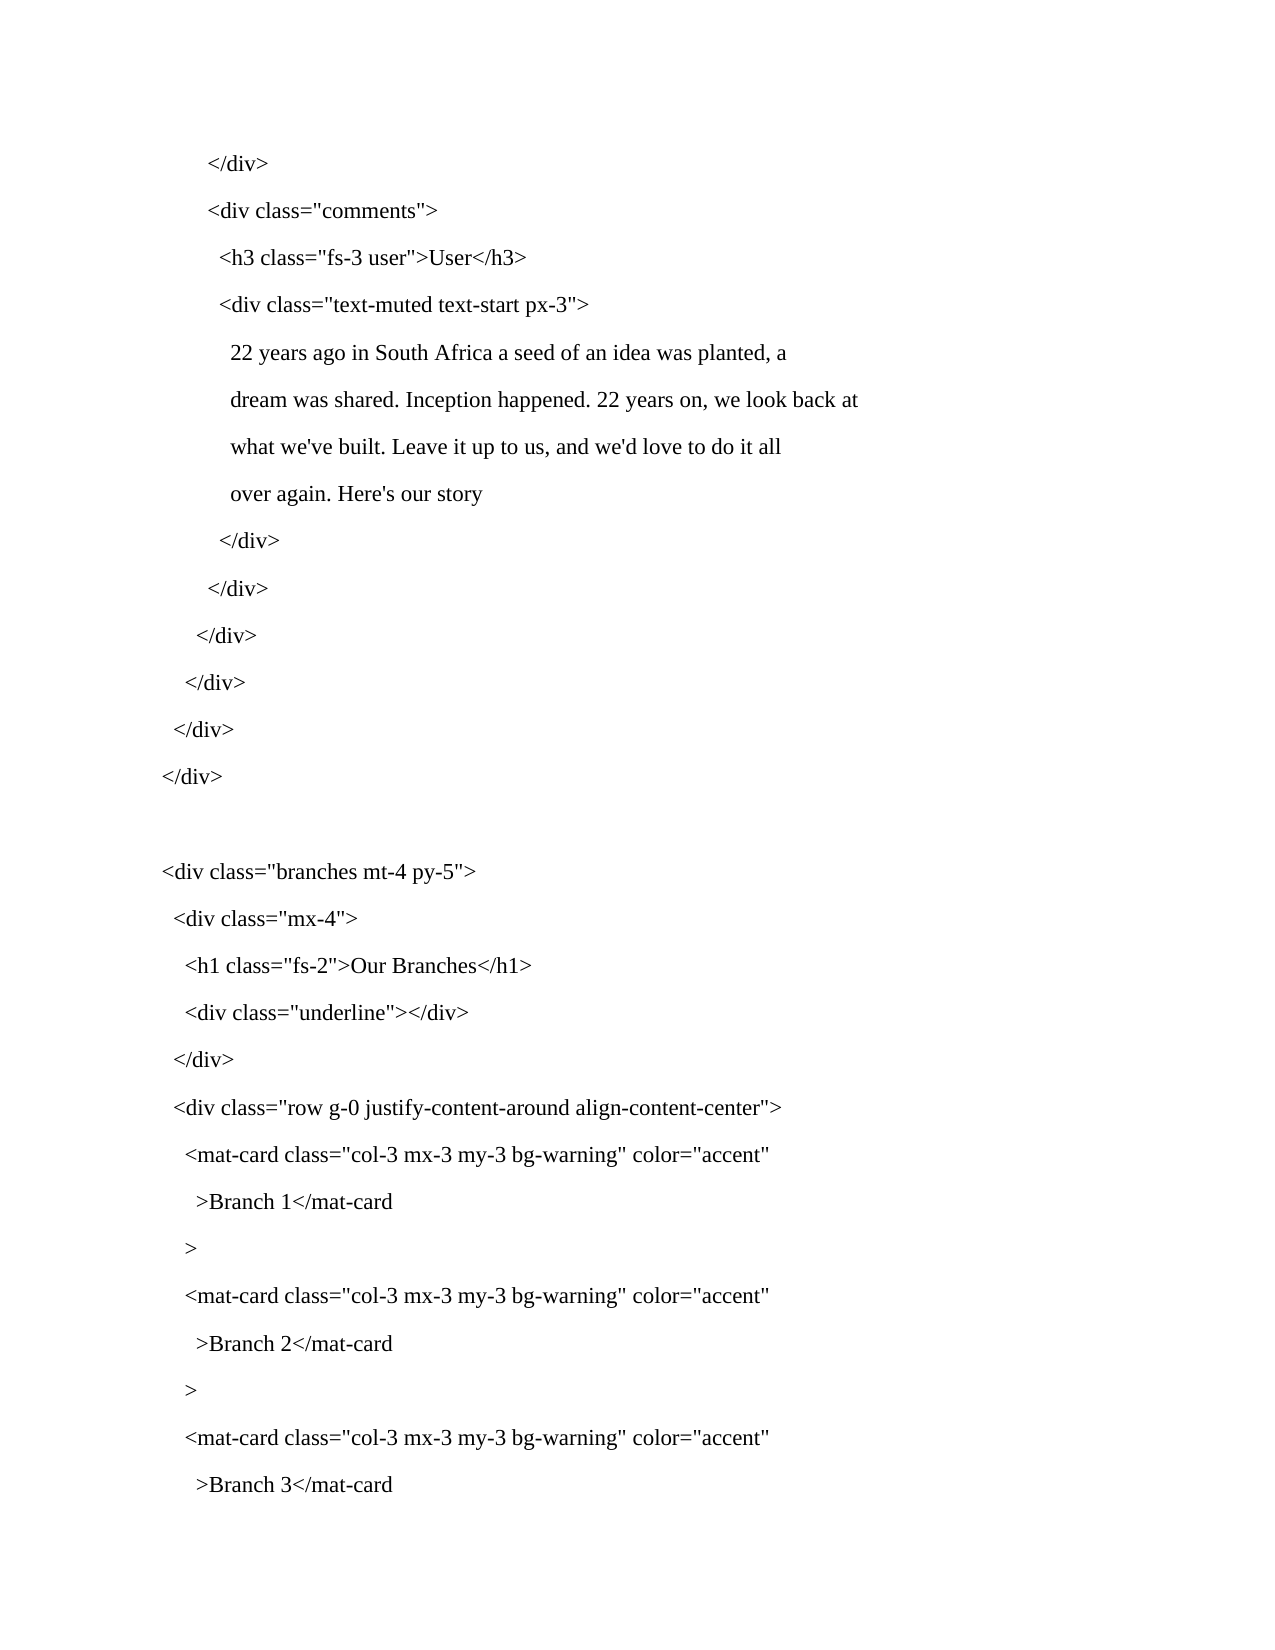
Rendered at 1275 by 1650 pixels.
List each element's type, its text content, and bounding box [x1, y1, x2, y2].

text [150, 1424, 1125, 1450]
text dream was shared. Inception happened. 22 years on, we look back at [150, 386, 1125, 412]
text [150, 1282, 1125, 1309]
text >Branch 1</mat-card [150, 1188, 1125, 1214]
text what we've built. Leave it up to us, and we'd love to do it all [150, 433, 1125, 459]
text <div class="row g-0 justify-content-around align-content-center"> [150, 1094, 1125, 1120]
text </div> [150, 622, 1125, 648]
text <h1 class="fs-2">Our Branches</h1> [150, 952, 1125, 978]
text </div> [150, 669, 1125, 695]
text </div> [150, 527, 1125, 554]
text <mat-card class="col-3 mx-3 my-3 bg-warning" color="accent" [150, 1141, 1125, 1167]
text </div> [150, 575, 1125, 601]
text <div class="comments"> [150, 197, 1125, 223]
text <div class="mx-4"> [150, 905, 1125, 931]
text <div class="underline"></div> [150, 999, 1125, 1026]
text <div class="branches mt-4 py-5"> [150, 858, 1125, 884]
text over again. Here's our story [150, 480, 1125, 507]
text >Branch 2</mat-card [150, 1330, 1125, 1356]
text </div> [150, 1047, 1125, 1073]
text <div class="text-muted text-start px-3"> [150, 292, 1125, 318]
text 22 years ago in South Africa a seed of an idea was planted, a [150, 339, 1125, 365]
text >Branch 3</mat-card [150, 1471, 1125, 1498]
text > [150, 1377, 1125, 1403]
text > [150, 1235, 1125, 1262]
text </div> [150, 716, 1125, 743]
text <h3 class="fs-3 user">User</h3> [150, 244, 1125, 271]
text </div> [150, 150, 1125, 176]
text </div> [150, 763, 1125, 790]
